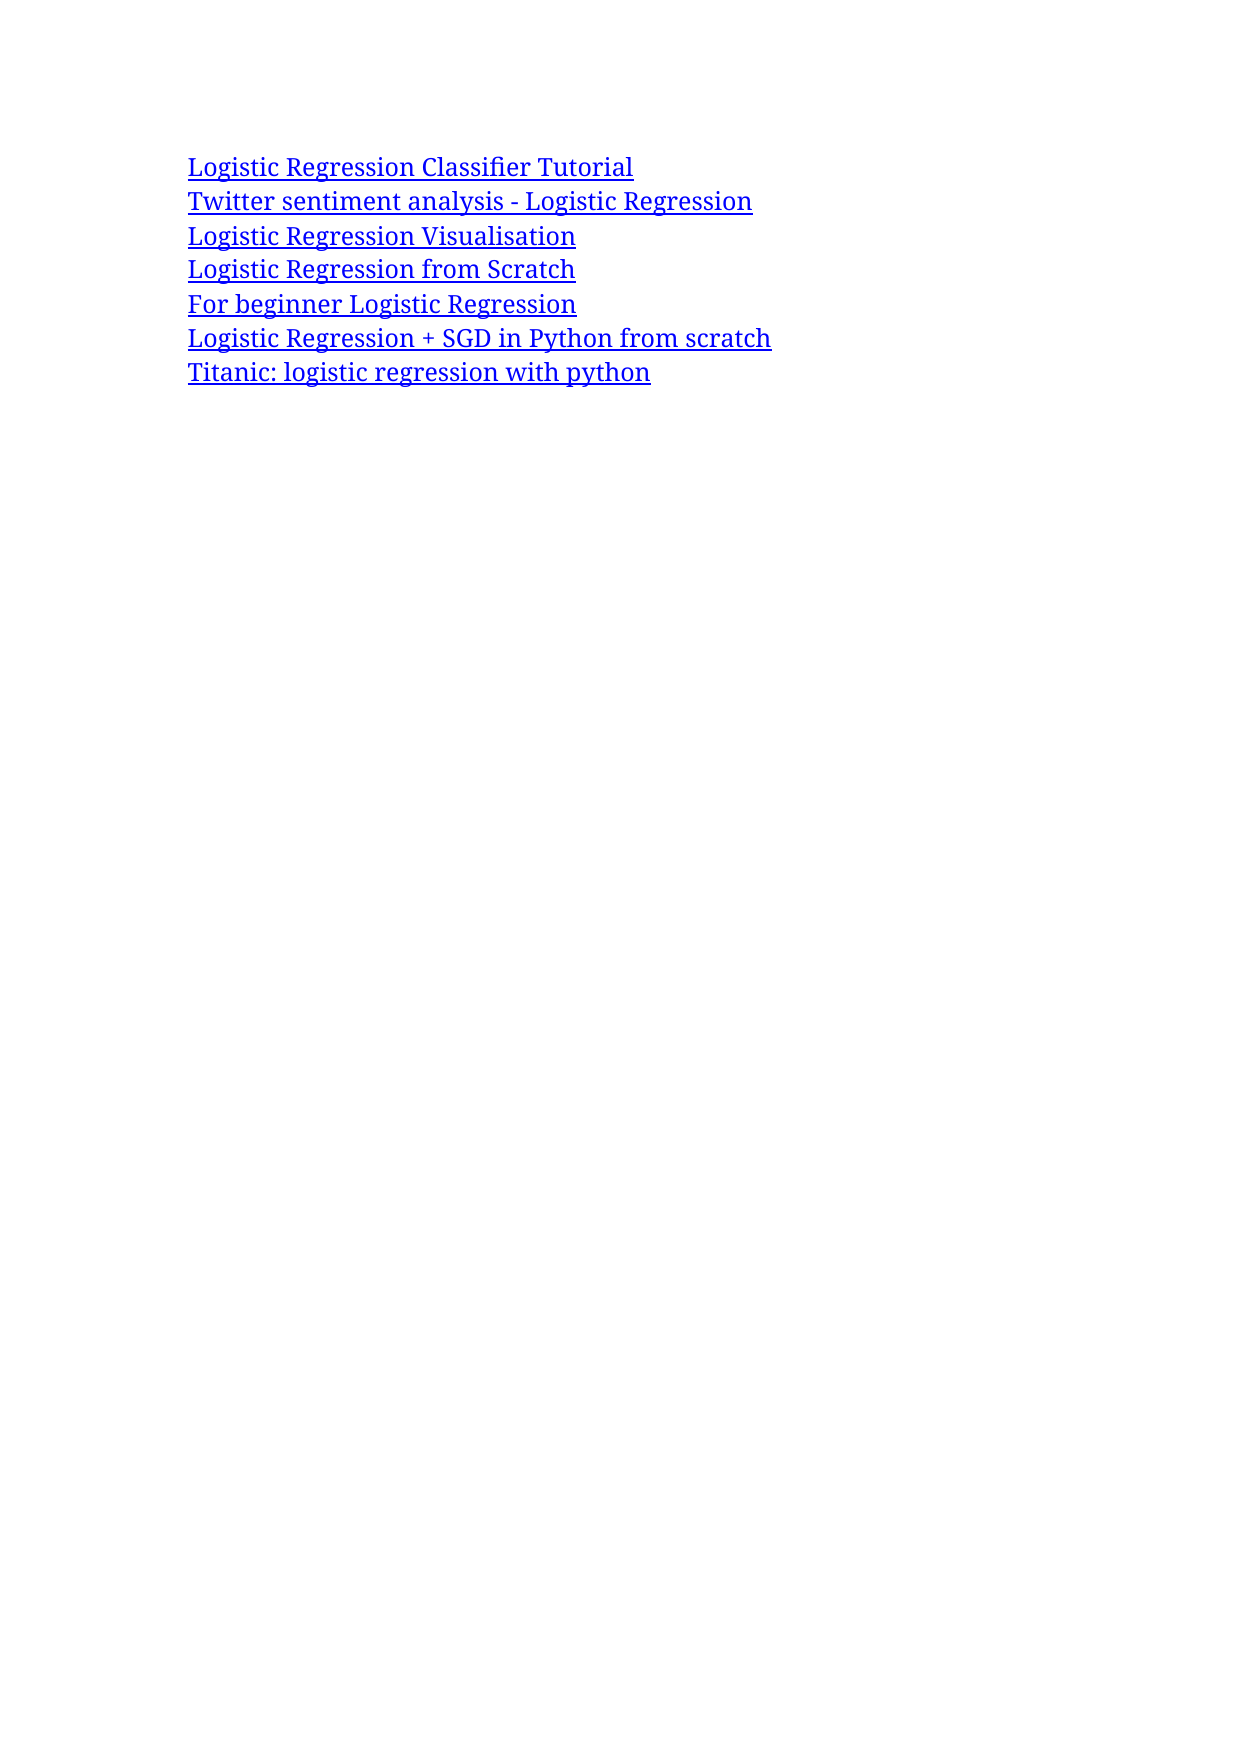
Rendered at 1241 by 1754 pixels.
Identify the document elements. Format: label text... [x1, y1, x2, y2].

text Twitter sentiment analysis - Logistic Regression [187, 184, 1053, 218]
text Titanic: logistic regression with python [187, 354, 1053, 388]
text Logistic Regression Visualisation [187, 218, 1053, 252]
text For beginner Logistic Regression [187, 286, 1053, 320]
text Logistic Regression from Scratch [187, 252, 1053, 286]
text Logistic Regression + SGD in Python from scratch [187, 320, 1053, 354]
text Logistic Regression Classifier Tutorial [187, 150, 1053, 184]
